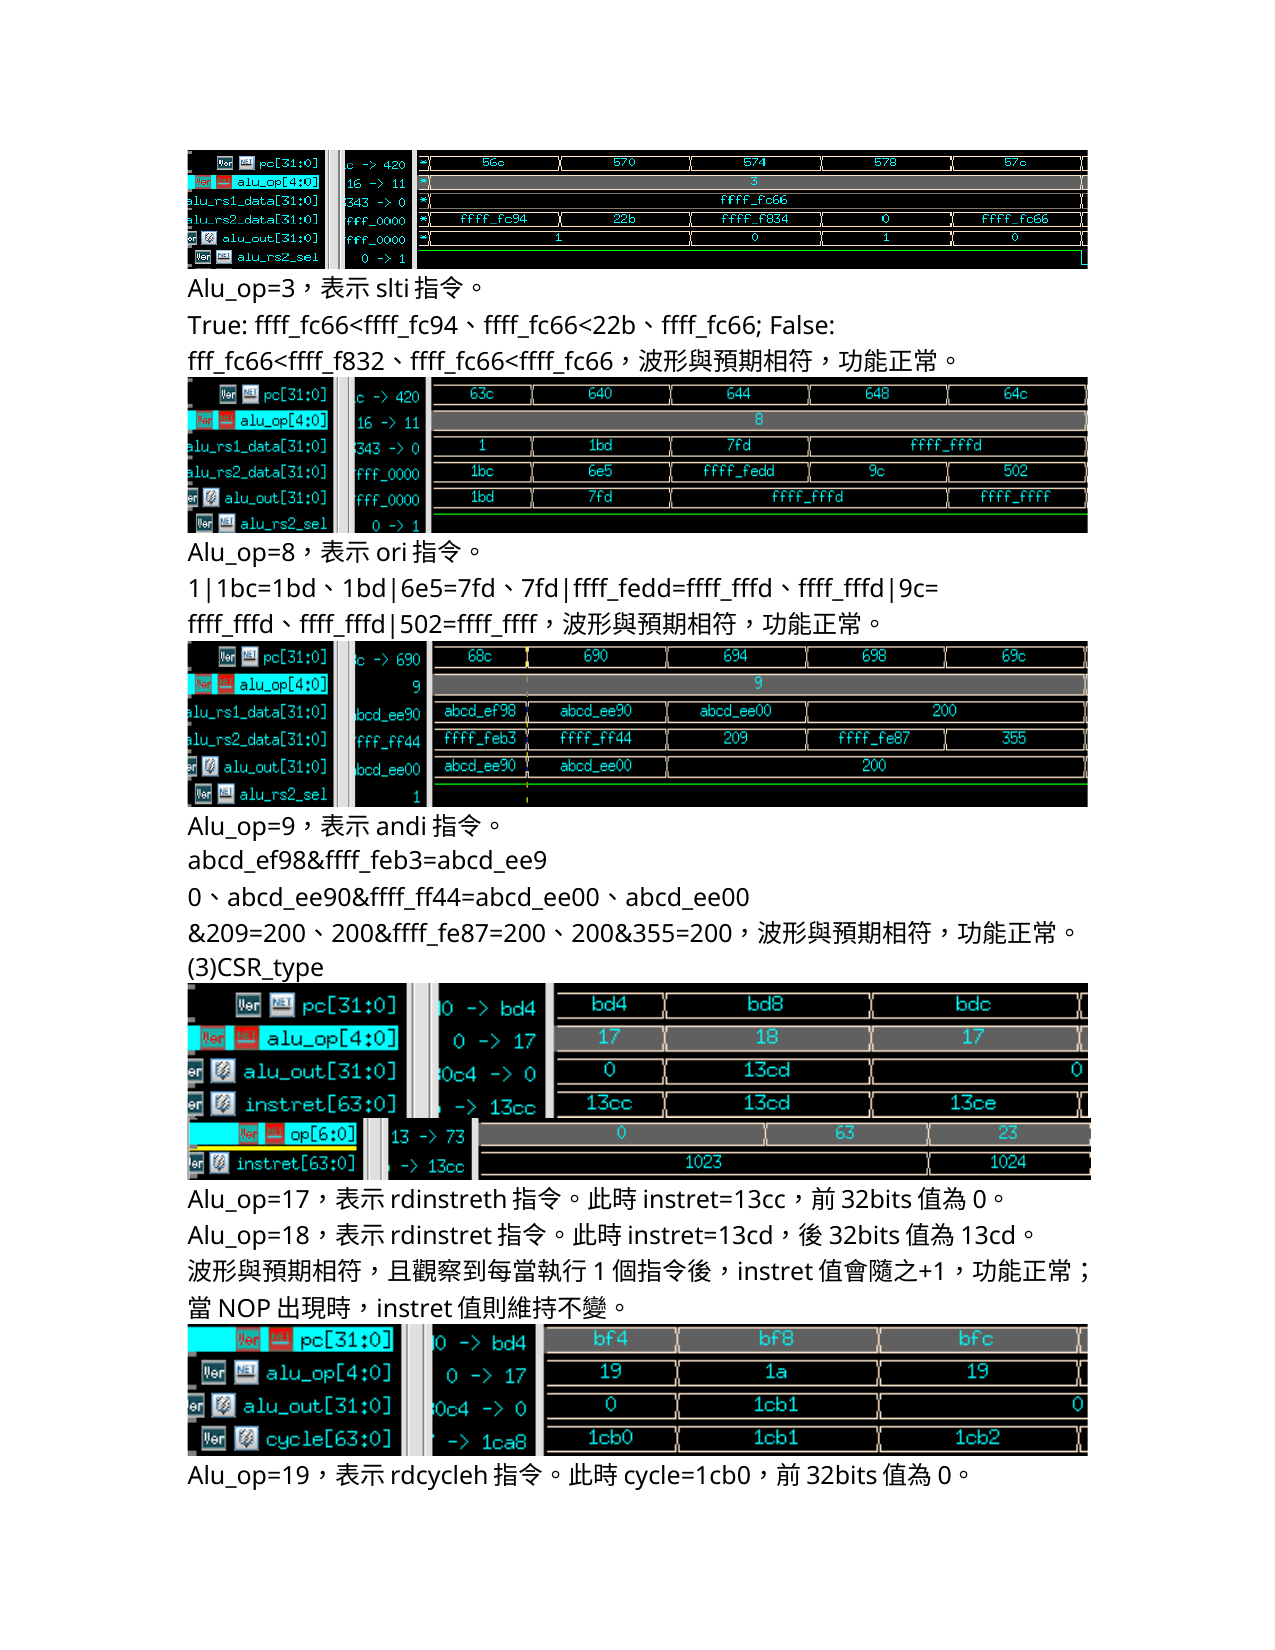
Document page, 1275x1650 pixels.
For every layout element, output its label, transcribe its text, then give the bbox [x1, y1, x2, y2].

text Alu_op=18，表示rdinstret指令。此時instret=13cd，後32bits值為13cd。 [187, 1216, 1087, 1252]
picture [187, 150, 1088, 269]
text Alu_op=19，表示rdcycleh指令。此時cycle=1cb0，前32bits值為0。 [187, 1456, 1087, 1491]
text Alu_op=3，表示slti指令。 [187, 269, 1087, 305]
text Alu_op=9，表示andi指令。 [187, 807, 1087, 843]
picture [187, 377, 1088, 533]
text 1|1bc=1bd、1bd|6e5=7fd、7fd|ffff_fedd=ffff_fffd、ffff_fffd|9c= ffff_fffd、ffff_fffd|502=ffff_ffff，波形與預期相符，功能正常。 [187, 569, 1087, 641]
text Alu_op=17，表示rdinstreth指令。此時instret=13cc，前32bits值為0。 [187, 1180, 1087, 1216]
picture [187, 1324, 1088, 1456]
text (3)CSR_type [187, 949, 1087, 983]
text abcd_ef98&ffff_feb3=abcd_ee90、abcd_ee90&ffff_ff44=abcd_ee00、abcd_ee00 &209=200、200&ffff_fe87=200、200&355=200，波形與預期相符，功能正常。 [187, 843, 1087, 949]
picture [187, 983, 1091, 1180]
text 波形與預期相符，且觀察到每當執行1個指令後，instret值會隨之+1，功能正常；當NOP出現時，instret值則維持不變。 [187, 1252, 1087, 1324]
text True: ffff_fc66<ffff_fc94、ffff_fc66<22b、ffff_fc66; False: fff_fc66<ffff_f832、ffff_fc66<ffff_fc66，波形與預期相符，功能正常。 [187, 305, 1087, 377]
picture [187, 641, 1088, 807]
text Alu_op=8，表示ori指令。 [187, 533, 1087, 569]
